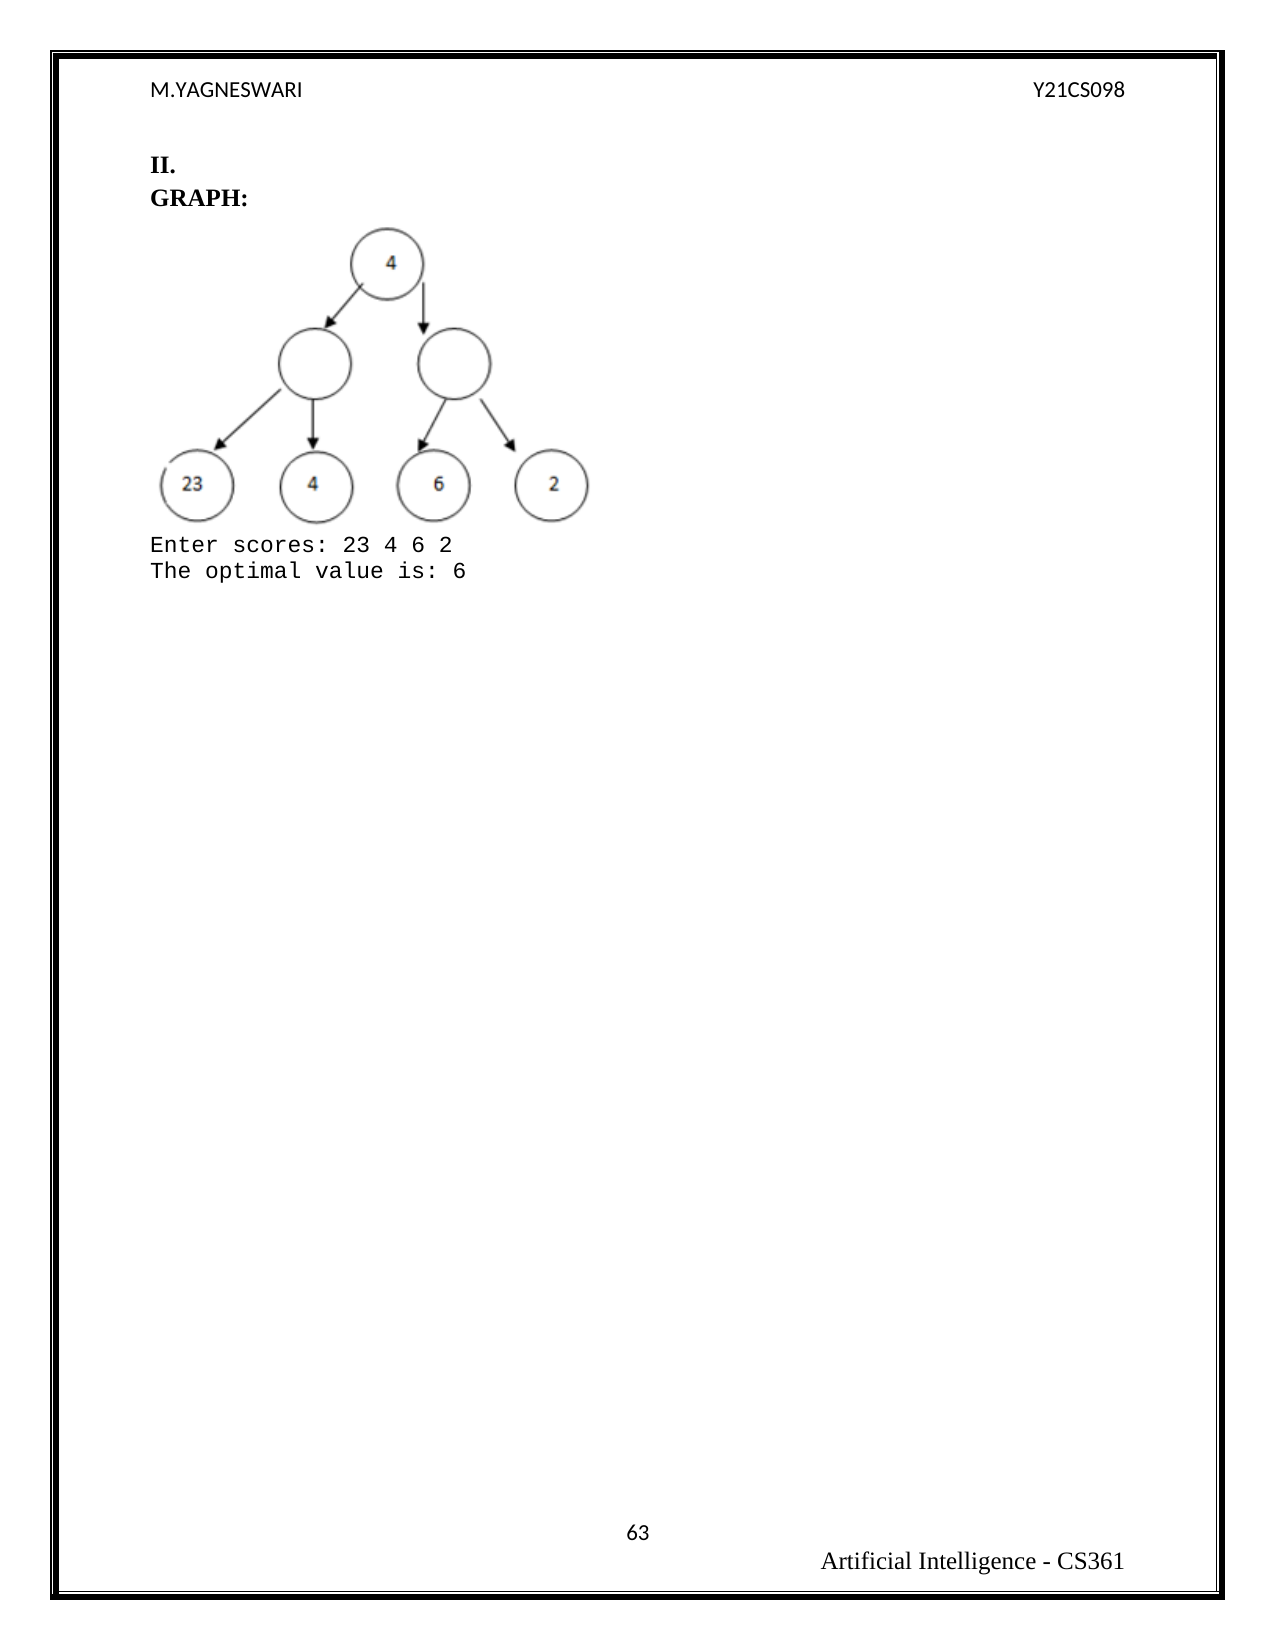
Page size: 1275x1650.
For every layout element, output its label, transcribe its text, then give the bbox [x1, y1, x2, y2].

text Enter scores: 23 4 6 2 [150, 533, 1125, 559]
text GRAPH: [150, 183, 1125, 212]
text The optimal value is: 6 [150, 559, 1125, 585]
picture [150, 216, 600, 529]
text II. [150, 150, 1125, 179]
